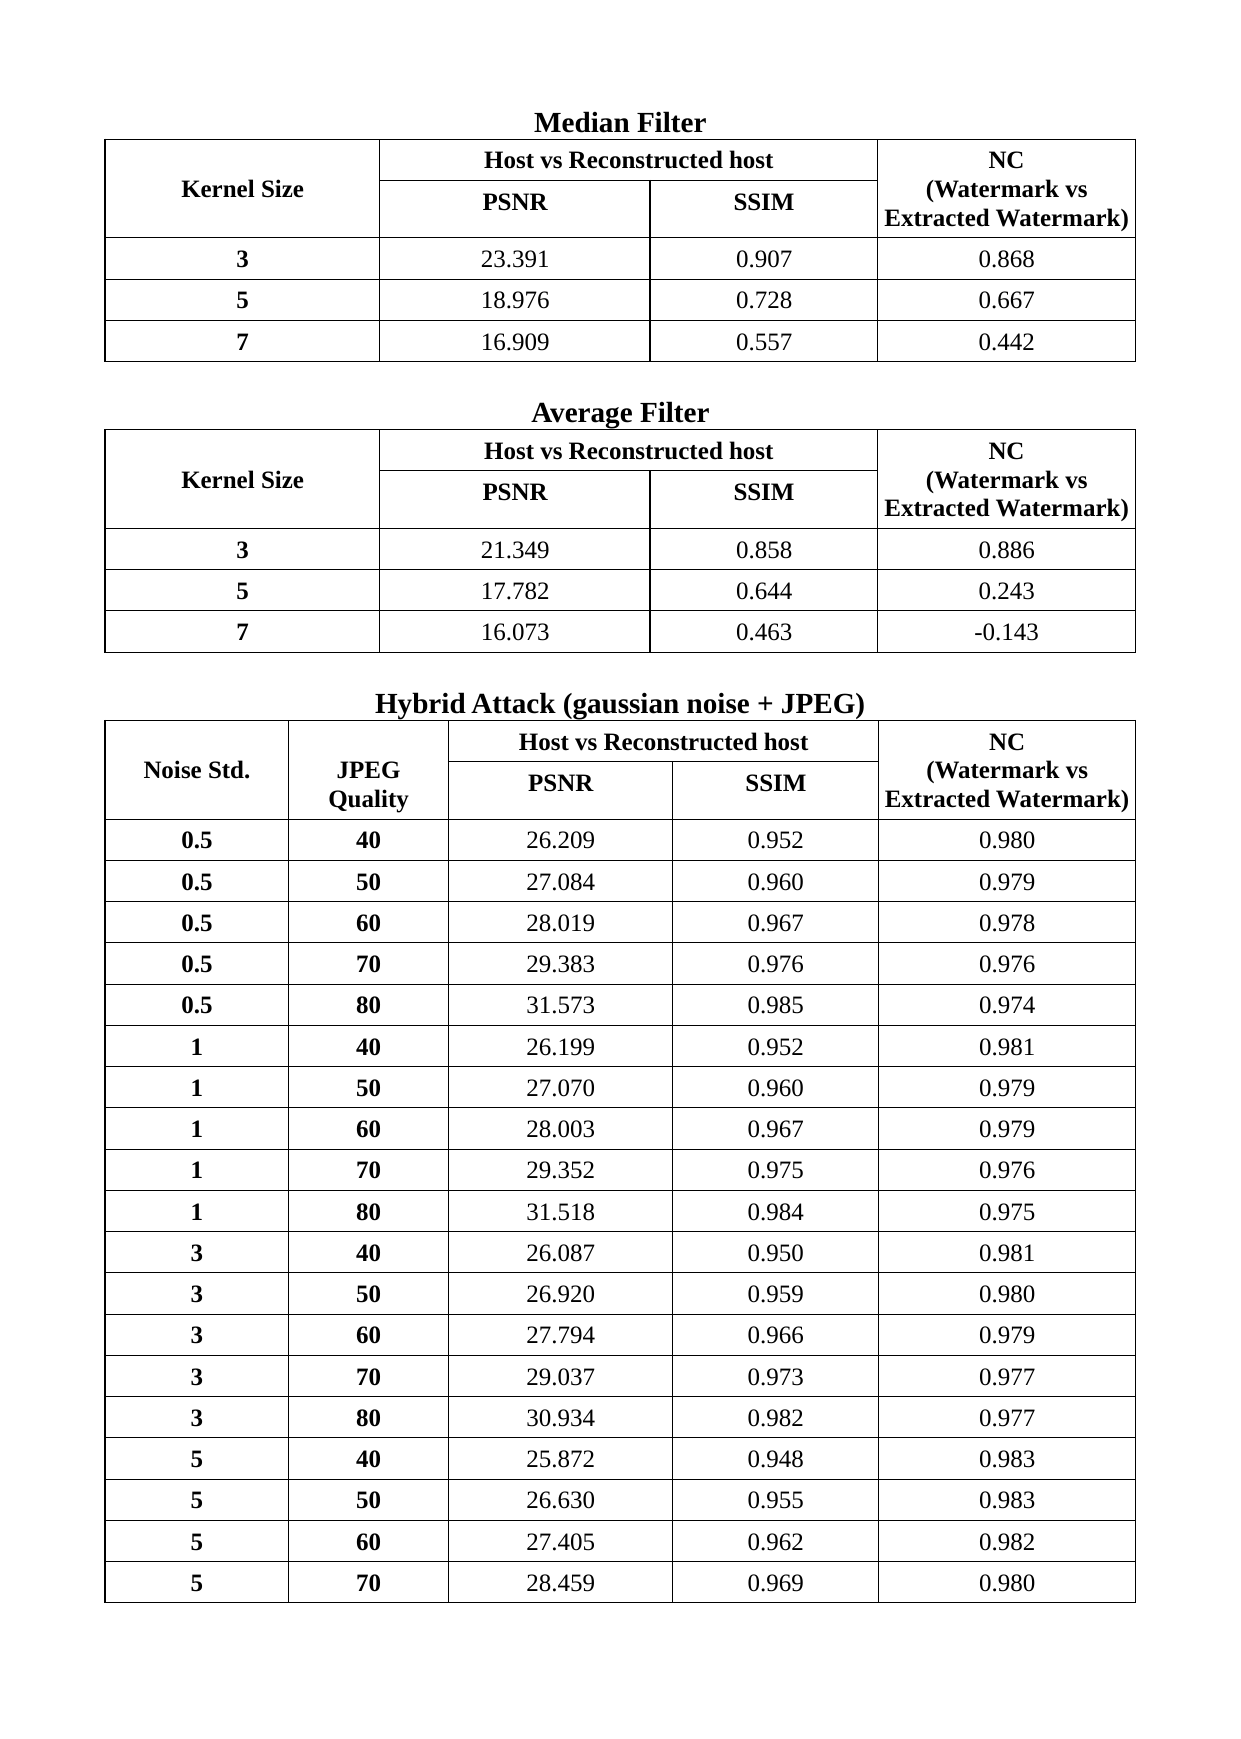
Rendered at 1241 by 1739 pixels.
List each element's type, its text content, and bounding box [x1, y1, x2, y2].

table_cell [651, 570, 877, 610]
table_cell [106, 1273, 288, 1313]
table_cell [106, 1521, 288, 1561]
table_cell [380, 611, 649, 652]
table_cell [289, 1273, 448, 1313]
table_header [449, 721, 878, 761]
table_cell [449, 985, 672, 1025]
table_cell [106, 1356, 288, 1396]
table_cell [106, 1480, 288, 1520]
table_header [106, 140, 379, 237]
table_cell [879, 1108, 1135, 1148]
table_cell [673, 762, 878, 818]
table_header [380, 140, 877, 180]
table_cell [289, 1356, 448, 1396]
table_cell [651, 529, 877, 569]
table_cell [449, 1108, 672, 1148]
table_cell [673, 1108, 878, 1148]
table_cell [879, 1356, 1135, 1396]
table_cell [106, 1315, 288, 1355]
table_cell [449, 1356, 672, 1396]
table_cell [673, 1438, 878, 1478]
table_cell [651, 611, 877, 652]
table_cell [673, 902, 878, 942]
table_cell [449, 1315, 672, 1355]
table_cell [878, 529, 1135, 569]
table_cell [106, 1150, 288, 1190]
text Average Filter [105, 396, 1135, 429]
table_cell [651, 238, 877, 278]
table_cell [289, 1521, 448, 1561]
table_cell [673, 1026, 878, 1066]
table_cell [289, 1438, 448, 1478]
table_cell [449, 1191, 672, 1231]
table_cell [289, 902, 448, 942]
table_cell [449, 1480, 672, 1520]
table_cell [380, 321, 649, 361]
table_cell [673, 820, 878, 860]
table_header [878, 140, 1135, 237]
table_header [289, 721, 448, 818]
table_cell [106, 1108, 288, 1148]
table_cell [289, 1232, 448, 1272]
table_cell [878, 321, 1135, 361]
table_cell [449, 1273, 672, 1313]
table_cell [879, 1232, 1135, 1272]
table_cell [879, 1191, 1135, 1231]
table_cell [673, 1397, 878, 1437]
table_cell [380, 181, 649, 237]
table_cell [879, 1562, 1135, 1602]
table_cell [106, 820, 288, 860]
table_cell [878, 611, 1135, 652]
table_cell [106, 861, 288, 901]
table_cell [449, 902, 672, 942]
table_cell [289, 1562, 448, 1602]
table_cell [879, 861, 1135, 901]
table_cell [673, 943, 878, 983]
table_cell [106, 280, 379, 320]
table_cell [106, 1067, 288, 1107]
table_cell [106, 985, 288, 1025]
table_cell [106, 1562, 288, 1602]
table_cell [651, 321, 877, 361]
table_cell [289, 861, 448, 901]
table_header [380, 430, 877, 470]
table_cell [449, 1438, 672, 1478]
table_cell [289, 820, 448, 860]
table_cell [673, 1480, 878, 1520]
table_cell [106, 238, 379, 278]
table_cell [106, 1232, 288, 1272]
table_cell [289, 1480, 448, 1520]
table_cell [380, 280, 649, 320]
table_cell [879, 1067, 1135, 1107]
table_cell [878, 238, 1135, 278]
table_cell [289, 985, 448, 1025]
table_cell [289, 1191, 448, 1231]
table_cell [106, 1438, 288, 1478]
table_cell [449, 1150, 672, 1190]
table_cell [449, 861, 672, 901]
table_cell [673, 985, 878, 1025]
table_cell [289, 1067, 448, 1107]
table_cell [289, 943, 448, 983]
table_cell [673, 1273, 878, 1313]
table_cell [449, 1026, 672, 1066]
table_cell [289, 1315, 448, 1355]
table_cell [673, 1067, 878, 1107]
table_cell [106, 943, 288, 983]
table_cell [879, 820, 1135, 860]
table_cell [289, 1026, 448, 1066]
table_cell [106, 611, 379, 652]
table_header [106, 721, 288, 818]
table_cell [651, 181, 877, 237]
text Hybrid Attack (gaussian noise + JPEG) [105, 686, 1135, 720]
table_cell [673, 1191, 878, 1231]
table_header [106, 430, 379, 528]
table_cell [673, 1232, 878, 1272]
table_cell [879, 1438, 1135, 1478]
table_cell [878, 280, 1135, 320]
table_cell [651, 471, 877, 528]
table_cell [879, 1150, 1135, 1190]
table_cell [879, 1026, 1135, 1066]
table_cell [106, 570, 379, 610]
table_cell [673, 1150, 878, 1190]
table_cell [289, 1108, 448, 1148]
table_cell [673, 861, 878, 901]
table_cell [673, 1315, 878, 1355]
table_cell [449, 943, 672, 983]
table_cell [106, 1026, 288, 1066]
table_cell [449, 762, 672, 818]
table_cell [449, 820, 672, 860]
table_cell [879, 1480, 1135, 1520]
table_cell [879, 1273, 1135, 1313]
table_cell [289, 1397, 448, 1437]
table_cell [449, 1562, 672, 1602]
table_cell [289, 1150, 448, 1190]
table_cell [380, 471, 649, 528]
text Median Filter [105, 105, 1135, 138]
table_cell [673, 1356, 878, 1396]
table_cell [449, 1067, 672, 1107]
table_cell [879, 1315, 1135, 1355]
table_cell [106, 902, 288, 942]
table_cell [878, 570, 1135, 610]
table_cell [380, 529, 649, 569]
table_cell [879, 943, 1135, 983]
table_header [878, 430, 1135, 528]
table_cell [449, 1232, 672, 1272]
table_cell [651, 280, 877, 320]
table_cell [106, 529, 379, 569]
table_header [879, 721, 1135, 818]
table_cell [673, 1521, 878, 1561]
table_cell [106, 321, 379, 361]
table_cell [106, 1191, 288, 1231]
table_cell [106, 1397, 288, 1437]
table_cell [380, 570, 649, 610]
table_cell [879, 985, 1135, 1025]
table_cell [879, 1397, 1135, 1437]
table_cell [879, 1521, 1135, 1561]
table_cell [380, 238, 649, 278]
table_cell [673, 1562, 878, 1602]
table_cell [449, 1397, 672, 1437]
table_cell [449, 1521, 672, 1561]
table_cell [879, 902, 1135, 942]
